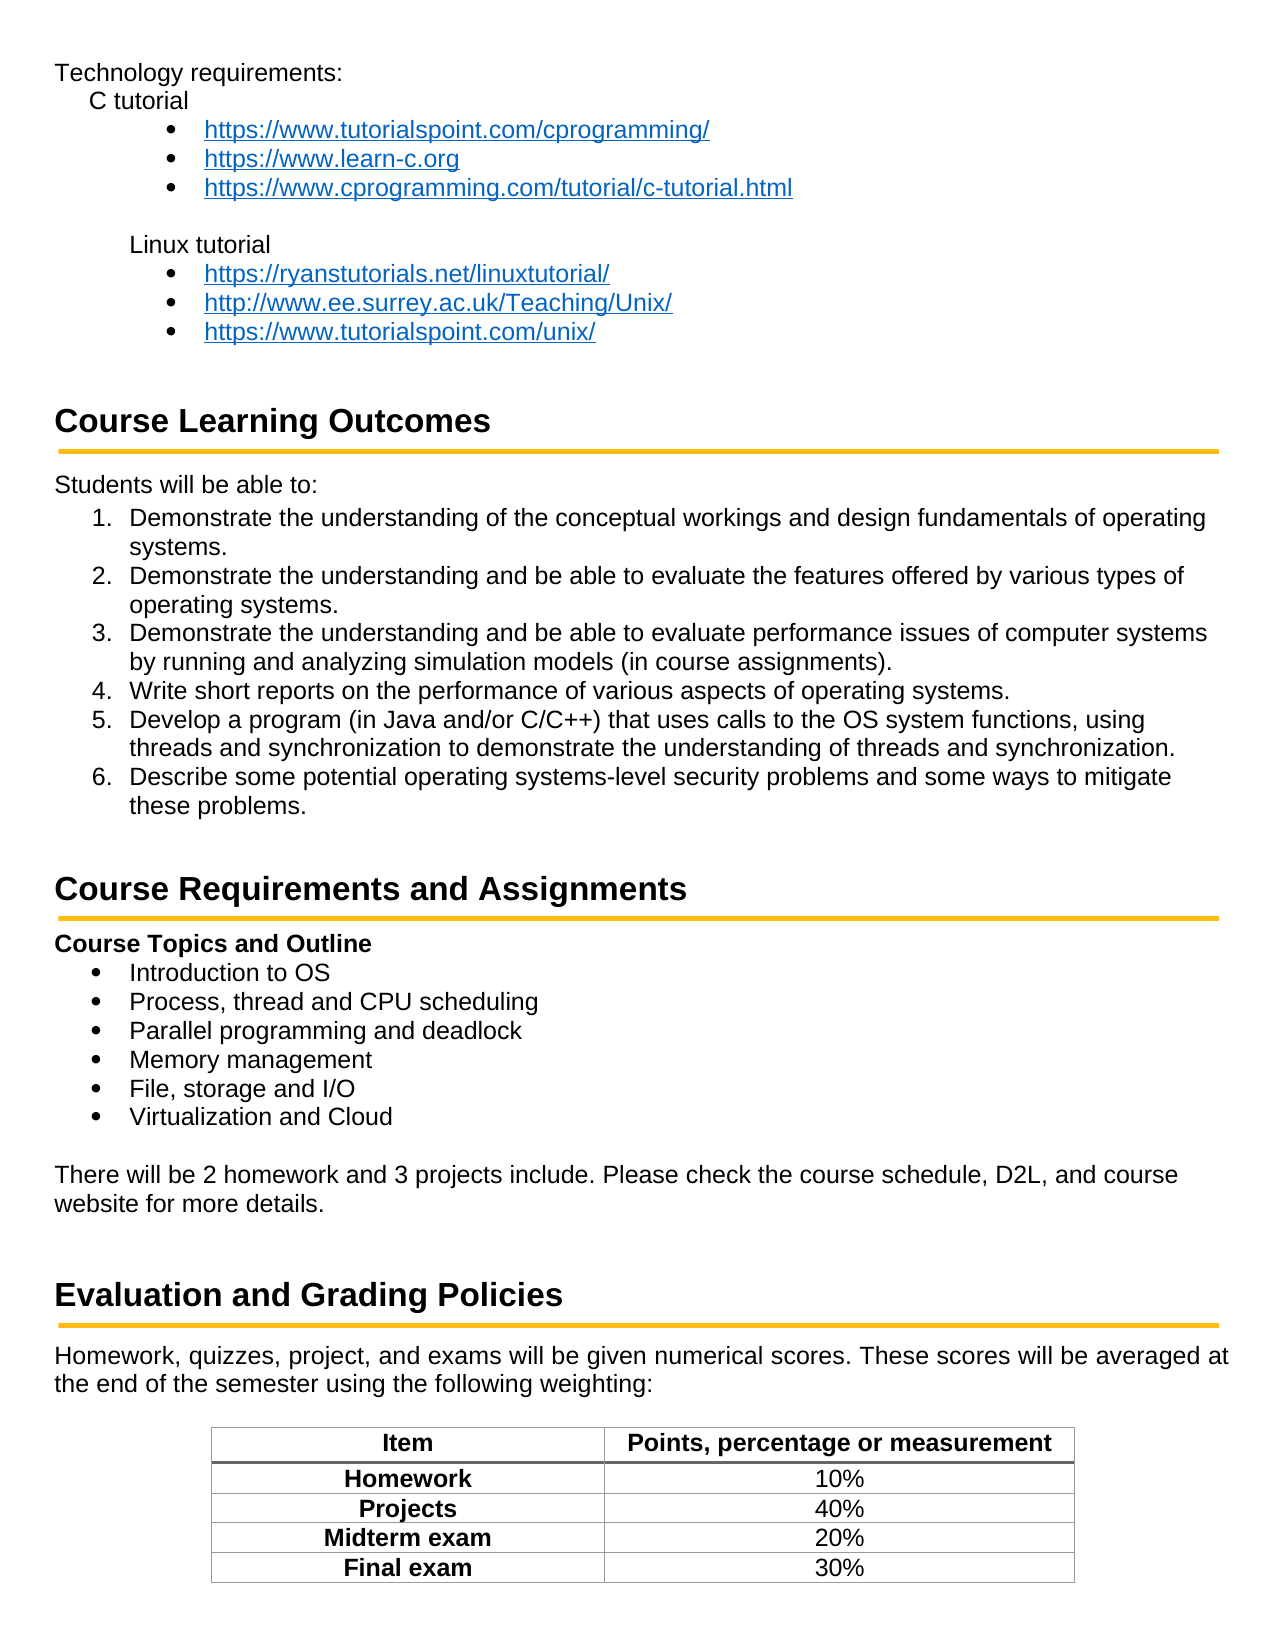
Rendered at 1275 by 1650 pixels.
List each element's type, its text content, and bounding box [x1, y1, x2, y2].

table_cell Projects [212, 1494, 604, 1522]
list Introduction to OS [92, 958, 1231, 987]
list http://www.ee.surrey.ac.uk/Teaching/Unix/ [167, 288, 1231, 317]
list Process, thread and CPU scheduling [92, 987, 1231, 1016]
list Virtualization and Cloud [92, 1102, 1231, 1131]
list File, storage and I/O [92, 1073, 1231, 1102]
text Course Requirements and Assignments [54, 848, 1231, 906]
text Students will be able to: [54, 470, 1231, 499]
list Parallel programming and deadlock [92, 1016, 1231, 1045]
table_header Points, percentage or measurement [605, 1428, 1074, 1461]
table_cell Final exam [212, 1553, 604, 1582]
text There will be 2 homework and 3 projects include. Please check the course schedule, D2L, and course website for more details. [54, 1160, 1231, 1217]
list https://www.cprogramming.com/tutorial/c-tutorial.html [167, 173, 1231, 202]
text Technology requirements: [54, 58, 1231, 86]
list Demonstrate the understanding and be able to evaluate performance issues of computer systems by running and analyzing simulation models (in course assignments). [92, 618, 1231, 676]
list https://www.tutorialspoint.com/unix/ [167, 317, 1231, 346]
table_cell Homework [212, 1464, 604, 1492]
text Linux tutorial [129, 230, 1231, 259]
table_cell 40% [605, 1494, 1074, 1522]
table_header Item [212, 1428, 604, 1461]
list Describe some potential operating systems-level security problems and some ways to mitigate these problems. [92, 762, 1231, 819]
text Homework, quizzes, project, and exams will be given numerical scores. These scores will be averaged at the end of the semester using the following weighting: [54, 1341, 1231, 1398]
list Memory management [92, 1045, 1231, 1073]
table_cell 20% [605, 1523, 1074, 1552]
picture [58, 449, 1219, 454]
table_cell Midterm exam [212, 1523, 604, 1552]
subtitle Course Learning Outcomes [54, 401, 1231, 439]
text Course Topics and Outline [54, 929, 1231, 958]
picture [58, 916, 1219, 921]
list https://www.tutorialspoint.com/cprogramming/ [167, 115, 1231, 144]
table_cell 30% [605, 1553, 1074, 1582]
subtitle Evaluation and Grading Policies [54, 1275, 1231, 1313]
text C tutorial [54, 86, 1231, 115]
list https://ryanstutorials.net/linuxtutorial/ [167, 259, 1231, 288]
list https://www.learn-c.org [167, 144, 1231, 173]
list Demonstrate the understanding of the conceptual workings and design fundamentals of operating systems. [92, 503, 1231, 561]
table_cell 10% [605, 1464, 1074, 1492]
list Write short reports on the performance of various aspects of operating systems. [92, 676, 1231, 704]
list Develop a program (in Java and/or C/C++) that uses calls to the OS system functions, using threads and synchronization to demonstrate the understanding of threads and synchronization. [92, 704, 1231, 762]
picture [58, 1323, 1219, 1328]
list Demonstrate the understanding and be able to evaluate the features offered by various types of operating systems. [92, 561, 1231, 618]
